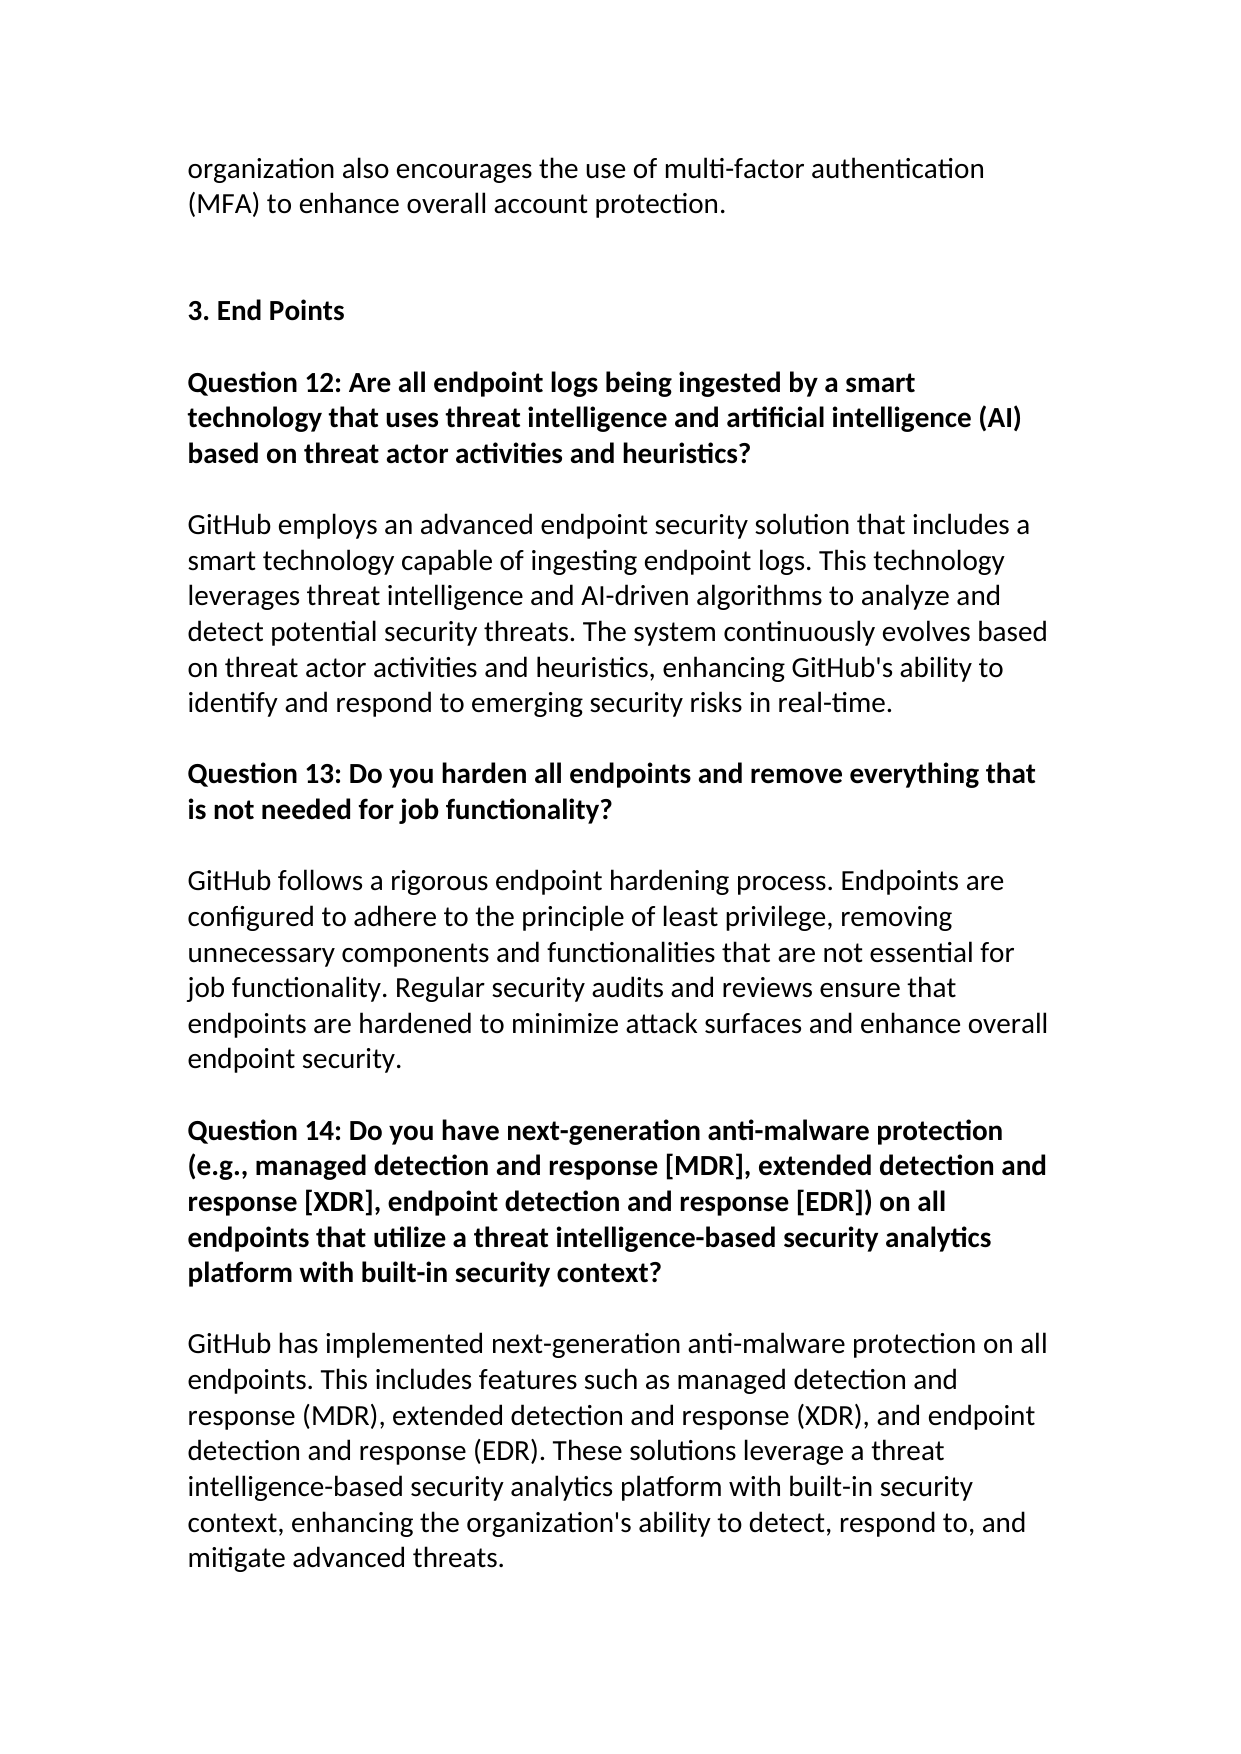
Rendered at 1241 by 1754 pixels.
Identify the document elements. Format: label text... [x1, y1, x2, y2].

list GitHub follows a rigorous endpoint hardening process. Endpoints are configured to adhere to the principle of least privilege, removing unnecessary components and functionalities that are not essential for job functionality. Regular security audits and reviews ensure that endpoints are hardened to minimize attack surfaces and enhance overall endpoint security. [187, 862, 1053, 1076]
list Question 12: Are all endpoint logs being ingested by a smart technology that uses threat intelligence and artificial intelligence (AI) based on threat actor activities and heuristics? [187, 364, 1053, 471]
list End Points [187, 292, 1053, 328]
list Question 13: Do you harden all endpoints and remove everything that is not needed for job functionality? [187, 756, 1053, 827]
list GitHub employs an advanced endpoint security solution that includes a smart technology capable of ingesting endpoint logs. This technology leverages threat intelligence and AI-driven algorithms to analyze and detect potential security threats. The system continuously evolves based on threat actor activities and heuristics, enhancing GitHub's ability to identify and respond to emerging security risks in real-time. [187, 506, 1053, 720]
list Question 14: Do you have next-generation anti-malware protection (e.g., managed detection and response [MDR], extended detection and response [XDR], endpoint detection and response [EDR]) on all endpoints that utilize a threat intelligence-based security analytics platform with built-in security context? [187, 1112, 1053, 1290]
list GitHub has implemented next-generation anti-malware protection on all endpoints. This includes features such as managed detection and response (MDR), extended detection and response (XDR), and endpoint detection and response (EDR). These solutions leverage a threat intelligence-based security analytics platform with built-in security context, enhancing the organization's ability to detect, respond to, and mitigate advanced threats. [187, 1326, 1053, 1575]
